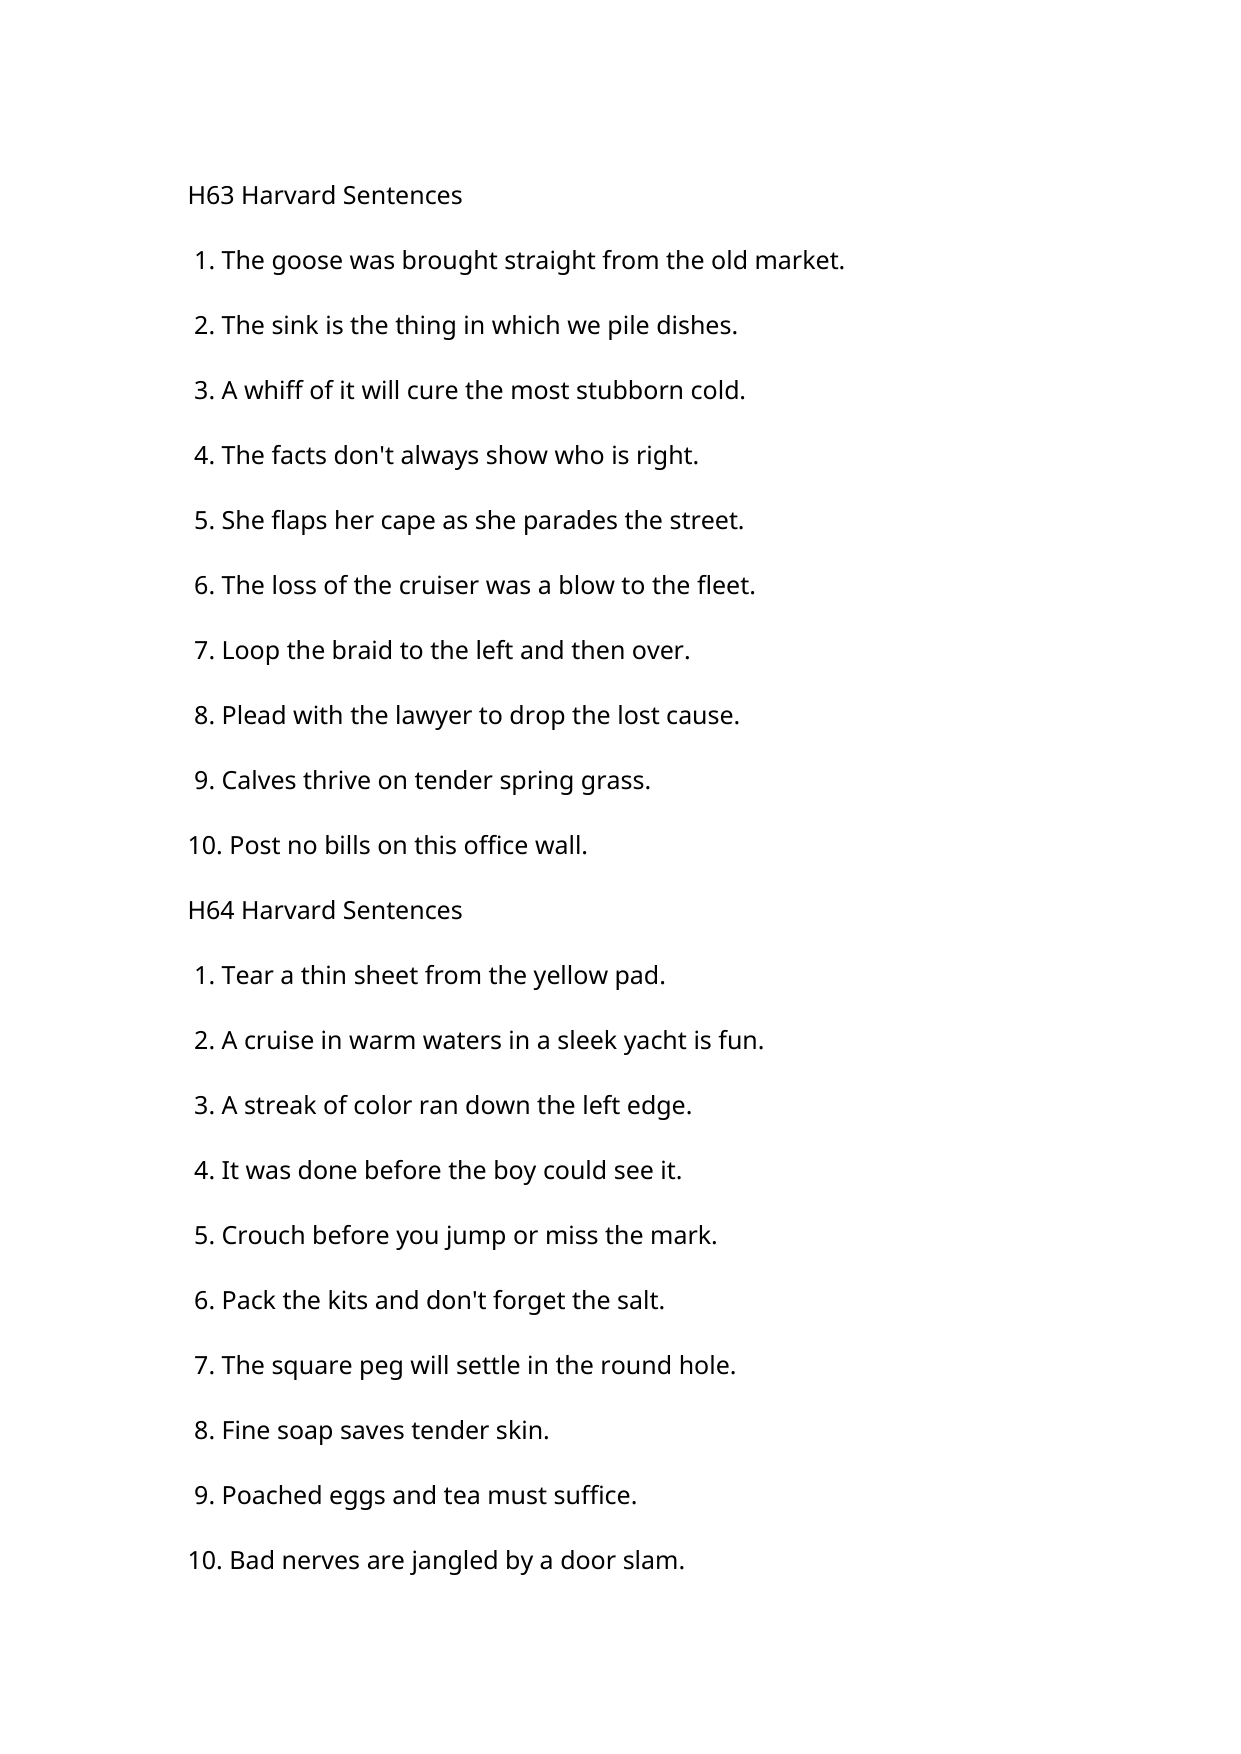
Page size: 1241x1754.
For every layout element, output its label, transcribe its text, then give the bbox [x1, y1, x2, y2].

text 7. Loop the braid to the left and then over. [187, 617, 1053, 682]
text 2. The sink is the thing in which we pile dishes. [187, 292, 1053, 357]
text 3. A whiff of it will cure the most stubborn cold. [187, 357, 1053, 422]
text 8. Plead with the lawyer to drop the lost cause. [187, 682, 1053, 747]
text H64 Harvard Sentences [187, 877, 1053, 942]
text 8. Fine soap saves tender skin. [187, 1397, 1053, 1462]
text 6. Pack the kits and don't forget the salt. [187, 1267, 1053, 1332]
text 9. Calves thrive on tender spring grass. [187, 747, 1053, 812]
text 4. It was done before the boy could see it. [187, 1137, 1053, 1202]
text 1. The goose was brought straight from the old market. [187, 227, 1053, 292]
text 5. Crouch before you jump or miss the mark. [187, 1202, 1053, 1267]
text 7. The square peg will settle in the round hole. [187, 1332, 1053, 1397]
text 6. The loss of the cruiser was a blow to the fleet. [187, 552, 1053, 617]
text H63 Harvard Sentences [187, 162, 1053, 227]
text 10. Bad nerves are jangled by a door slam. [187, 1527, 1053, 1592]
text 1. Tear a thin sheet from the yellow pad. [187, 942, 1053, 1007]
text 3. A streak of color ran down the left edge. [187, 1072, 1053, 1137]
text 10. Post no bills on this office wall. [187, 812, 1053, 877]
text 4. The facts don't always show who is right. [187, 422, 1053, 487]
text 2. A cruise in warm waters in a sleek yacht is fun. [187, 1007, 1053, 1072]
text 5. She flaps her cape as she parades the street. [187, 487, 1053, 552]
text 9. Poached eggs and tea must suffice. [187, 1462, 1053, 1527]
